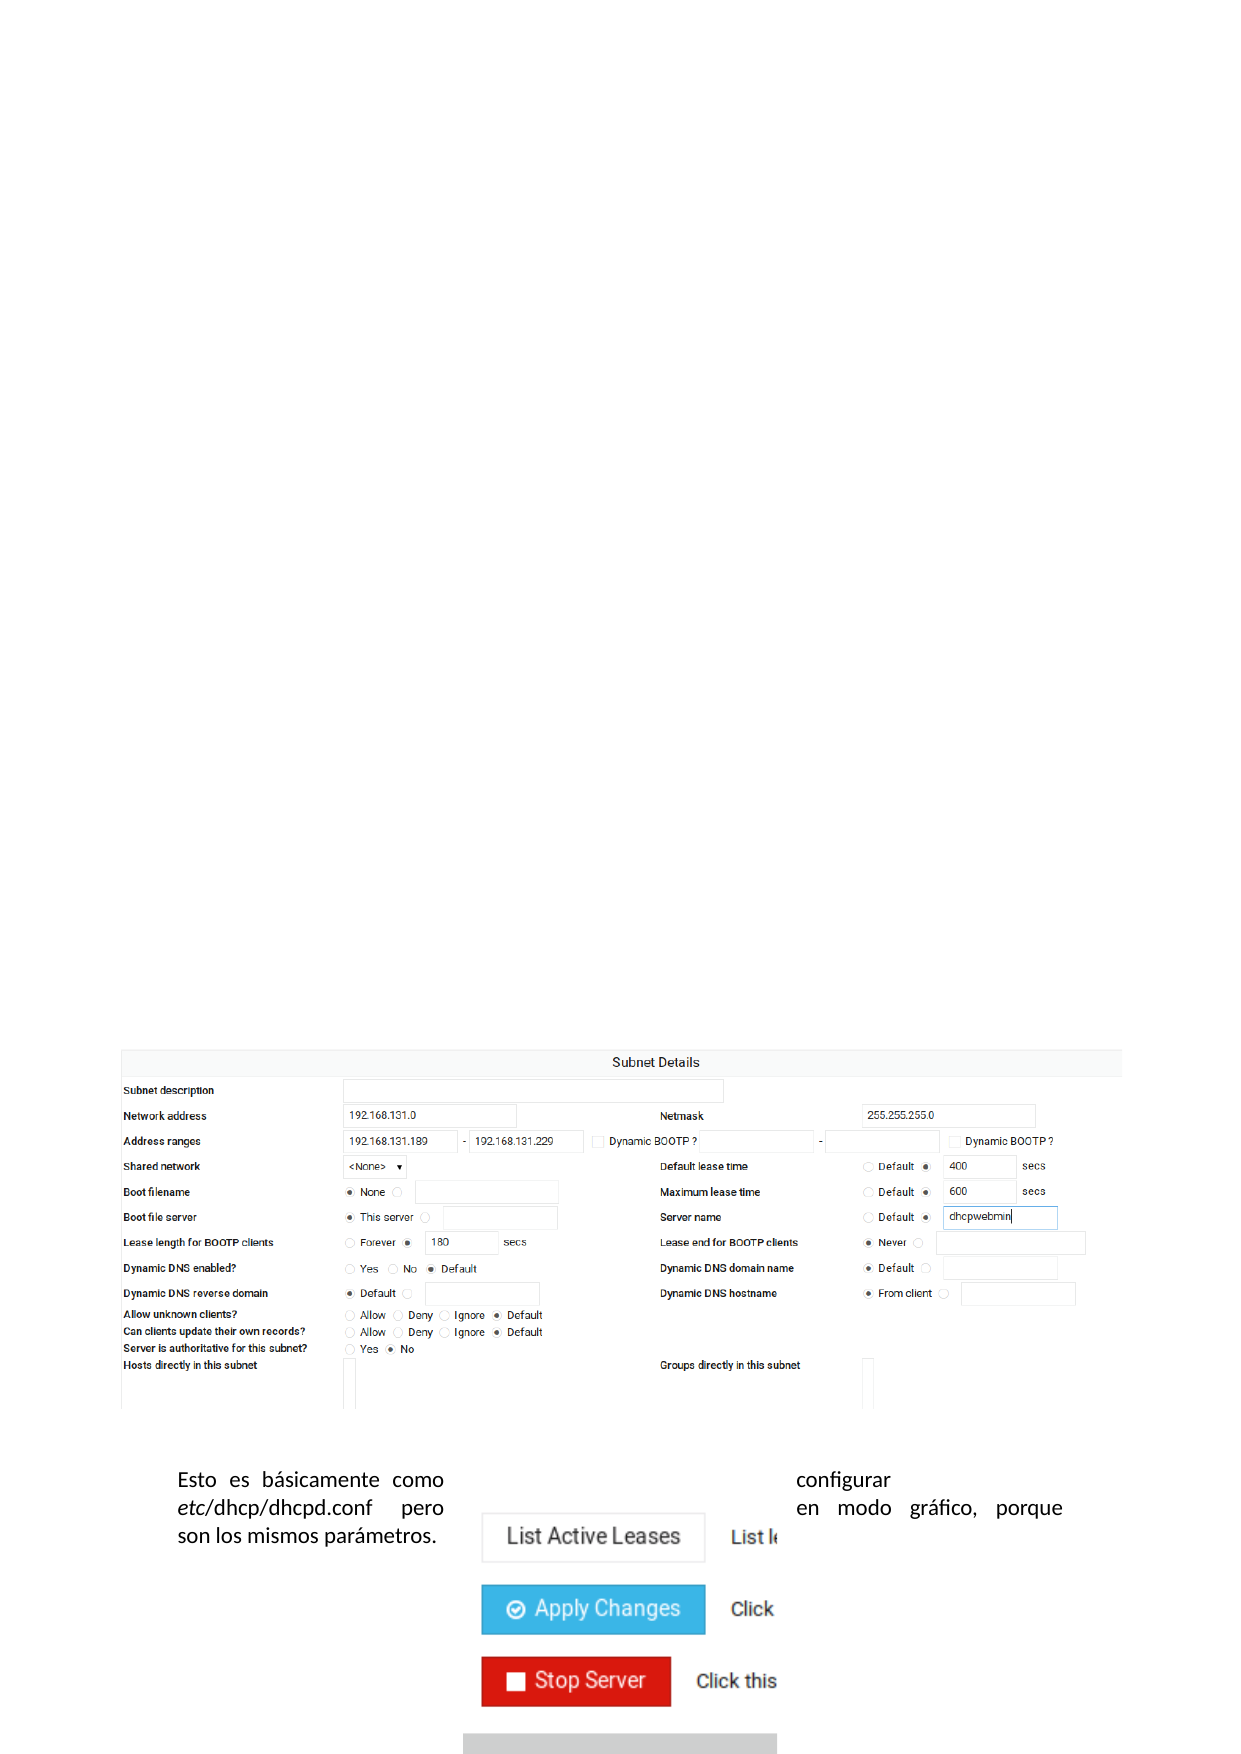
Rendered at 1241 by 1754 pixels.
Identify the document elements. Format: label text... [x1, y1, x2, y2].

text Esto es básicamente como configurar etc/dhcp/dhcpd.conf pero en modo gráfico, porque son los mismos parámetros. [177, 1465, 1063, 1549]
picture [463, 1491, 778, 1754]
picture [118, 1044, 1123, 1409]
